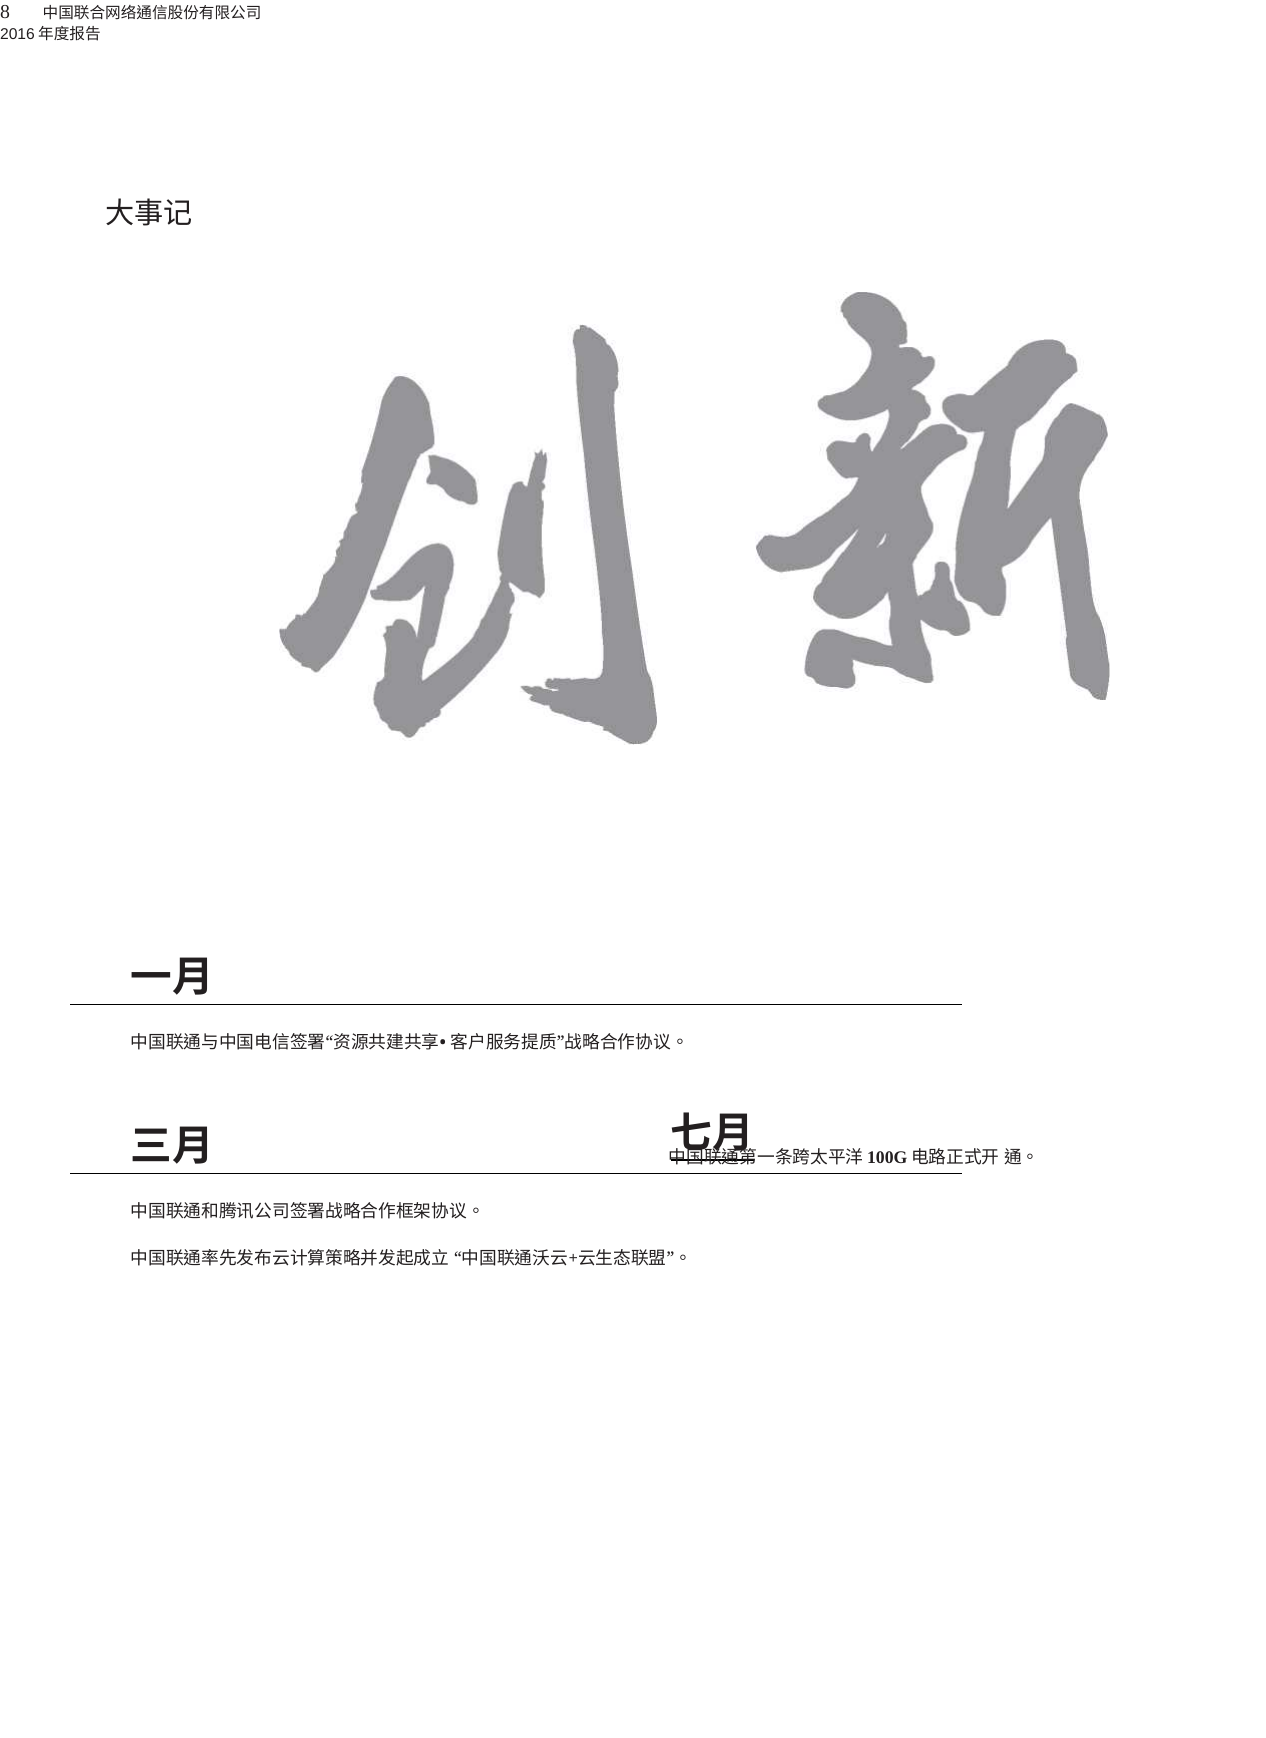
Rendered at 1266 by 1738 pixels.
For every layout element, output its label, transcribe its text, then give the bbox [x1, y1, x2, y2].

text 中国联通率先发布云计算策略并发起成立 “中国联通沃云+云生态联盟”。 [130, 1242, 962, 1270]
picture [279, 324, 658, 745]
text 中国联通与中国电信签署“资源共建共享• 客户服务提质”战略合作协议。 [130, 1028, 962, 1053]
text 大事记 [70, 192, 962, 232]
text 中国联通和腾讯公司签署战略合作框架协议。 [70, 1197, 962, 1223]
text 一月 [70, 947, 962, 1004]
picture [755, 292, 1110, 701]
text 三月 [70, 1116, 962, 1173]
